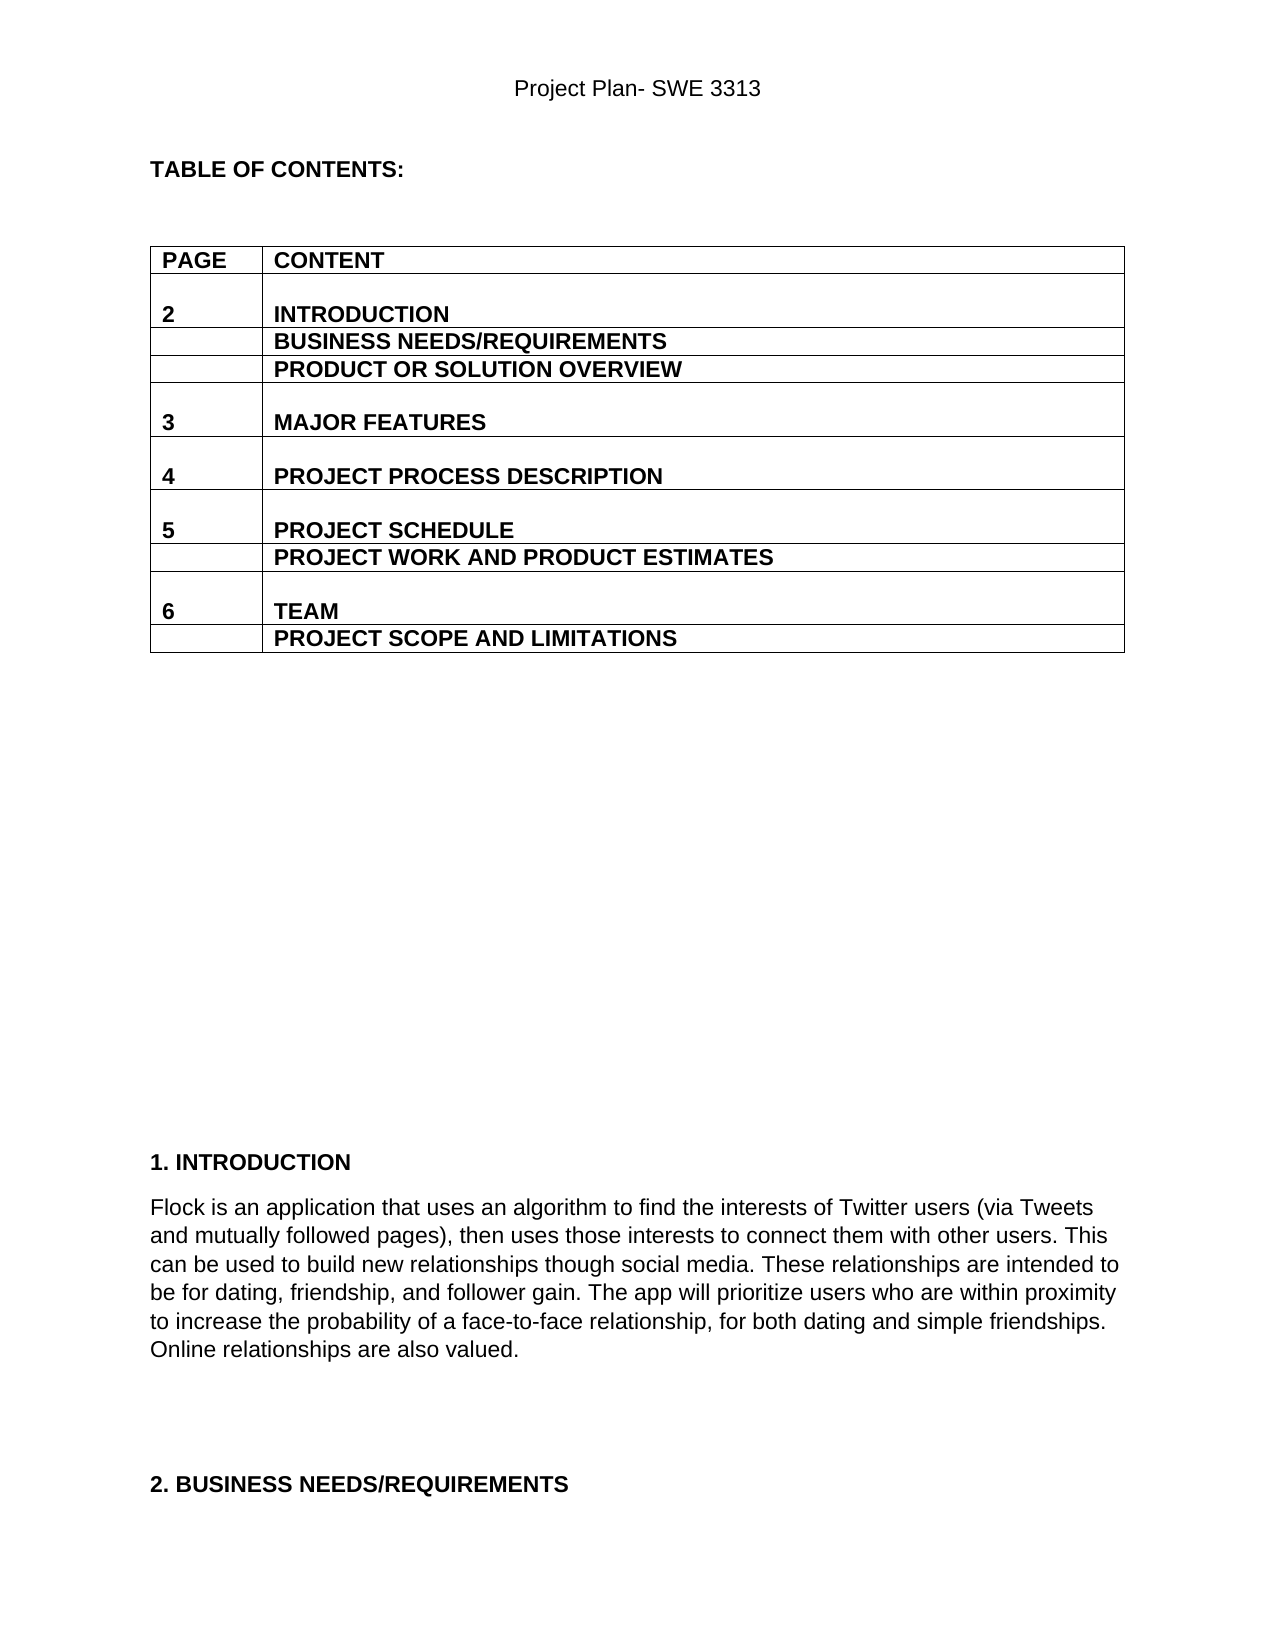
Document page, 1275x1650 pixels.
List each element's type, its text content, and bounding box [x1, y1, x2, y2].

table_cell 4 [151, 437, 262, 489]
text TABLE OF CONTENTS: [150, 156, 1125, 182]
table_cell PRODUCT OR SOLUTION OVERVIEW [263, 356, 1124, 382]
table_cell TEAM [263, 572, 1124, 624]
table_cell [151, 356, 262, 382]
table_cell INTRODUCTION [263, 274, 1124, 327]
table_cell PROJECT PROCESS DESCRIPTION [263, 437, 1124, 489]
table_cell 3 [151, 383, 262, 436]
table_cell BUSINESS NEEDS/REQUIREMENTS [263, 328, 1124, 354]
table_cell 2 [151, 274, 262, 327]
text 1. INTRODUCTION [150, 1149, 1125, 1175]
table_cell [151, 328, 262, 354]
table_header PAGE [151, 247, 262, 273]
table_cell MAJOR FEATURES [263, 383, 1124, 436]
table_header CONTENT [263, 247, 1124, 273]
table_cell PROJECT SCOPE AND LIMITATIONS [263, 625, 1124, 652]
table_cell [151, 544, 262, 571]
table_cell 6 [151, 572, 262, 624]
text Flock is an application that uses an algorithm to find the interests of Twitter users (via Tweets and mutually followed pages), then uses those interests to connect them with other users. This can be used to build new relationships though social media. These relationships are intended to be for dating, friendship, and follower gain. The app will prioritize users who are within proximity to increase the probability of a face-to-face relationship, for both dating and simple friendships. Online relationships are also valued. [150, 1194, 1125, 1362]
text 2. BUSINESS NEEDS/REQUIREMENTS [150, 1471, 1125, 1498]
table_cell [151, 625, 262, 652]
table_cell PROJECT WORK AND PRODUCT ESTIMATES [263, 544, 1124, 571]
table_cell PROJECT SCHEDULE [263, 490, 1124, 543]
table_cell 5 [151, 490, 262, 543]
